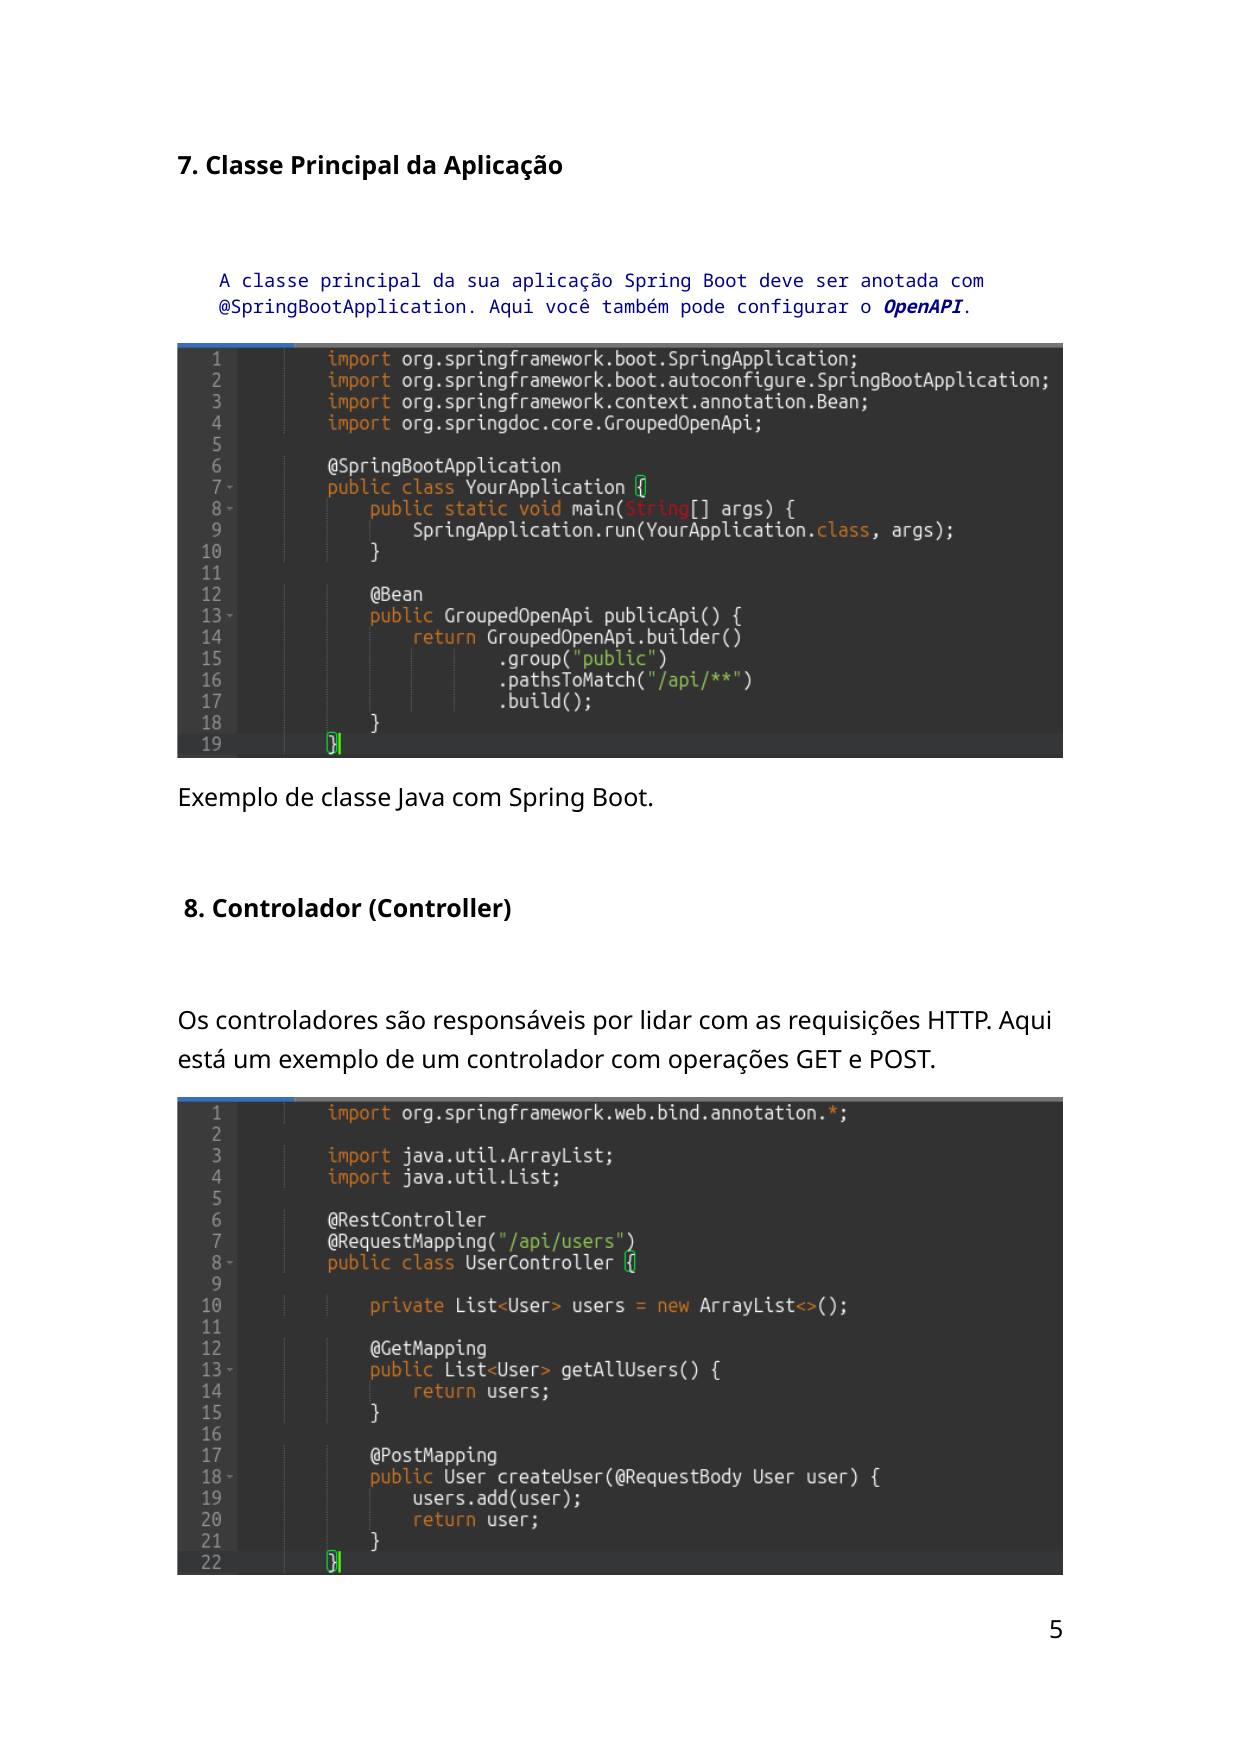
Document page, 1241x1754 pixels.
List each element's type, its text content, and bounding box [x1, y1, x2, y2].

text 8. Controlador (Controller) [177, 891, 1063, 925]
picture [177, 343, 1063, 758]
text A classe principal da sua aplicação Spring Boot deve ser anotada com @SpringBootApplication. Aqui você também pode configurar o OpenAPI. [219, 268, 1063, 319]
text Exemplo de classe Java com Spring Boot. [177, 779, 1063, 813]
picture [177, 1097, 1063, 1575]
text Os controladores são responsáveis por lidar com as requisições HTTP. Aqui está um exemplo de um controlador com operações GET e POST. [177, 1003, 1063, 1076]
text 7. Classe Principal da Aplicação [177, 148, 1063, 182]
